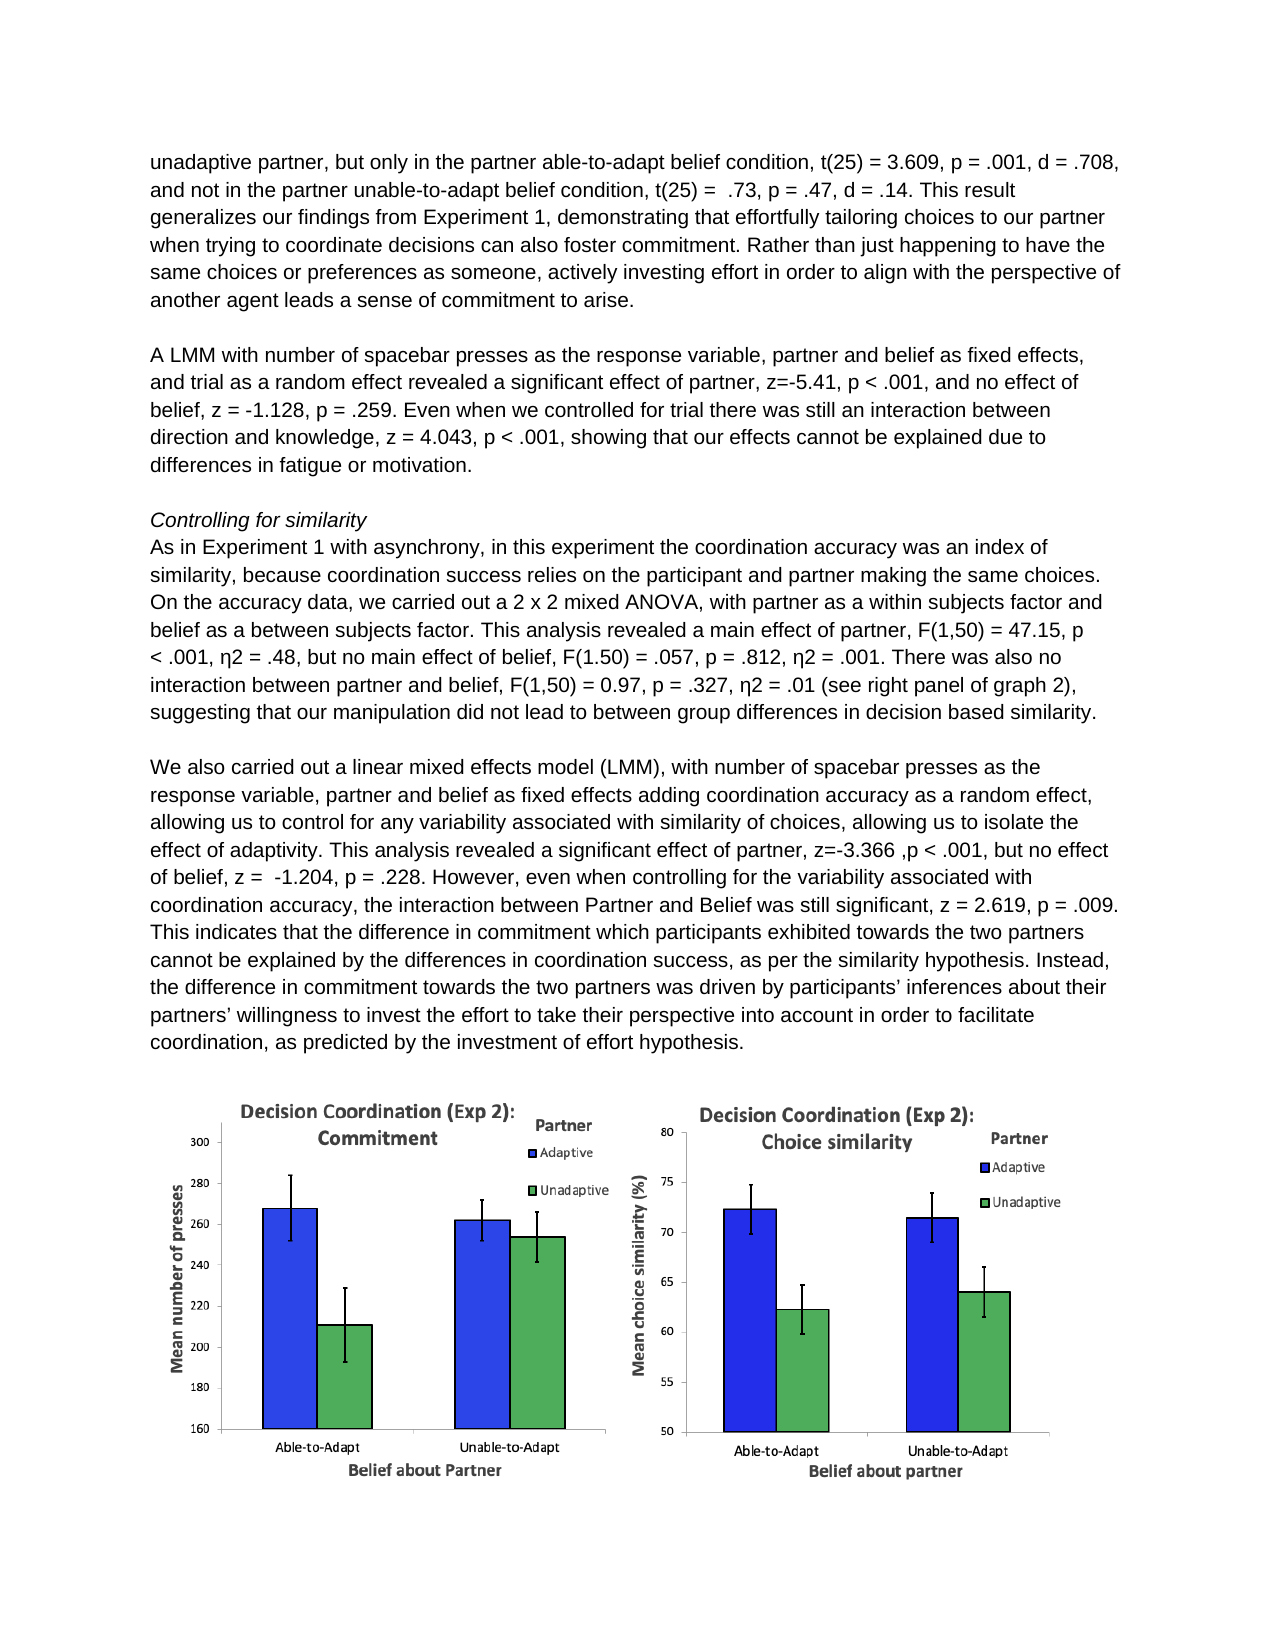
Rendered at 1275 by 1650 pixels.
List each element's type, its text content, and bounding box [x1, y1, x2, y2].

text We also carried out a linear mixed effects model (LMM), with number of spacebar presses as the response variable, partner and belief as fixed effects adding coordination accuracy as a random effect, allowing us to control for any variability associated with similarity of choices, allowing us to isolate the effect of adaptivity. This analysis revealed a significant effect of partner, z=-3.366 ,p < .001, but no effect of belief, z = -1.204, p = .228. However, even when controlling for the variability associated with coordination accuracy, the interaction between Partner and Belief was still significant, z = 2.619, p = .009. This indicates that the difference in commitment which participants exhibited towards the two partners cannot be explained by the differences in coordination success, as per the similarity hypothesis. Instead, the difference in commitment towards the two partners was driven by participants’ inferences about their partners’ willingness to invest the effort to take their perspective into account in order to facilitate coordination, as predicted by the investment of effort hypothesis. [150, 755, 1125, 1054]
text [150, 150, 1125, 311]
picture [150, 1085, 1125, 1490]
text As in Experiment 1 with asynchrony, in this experiment the coordination accuracy was an index of similarity, because coordination success relies on the participant and partner making the same choices. On the accuracy data, we carried out a 2 x 2 mixed ANOVA, with partner as a within subjects factor and belief as a between subjects factor. This analysis revealed a main effect of partner, F(1,50) = 47.15, p < .001, η2 = .48, but no main effect of belief, F(1.50) = .057, p = .812, η2 = .001. There was also no interaction between partner and belief, F(1,50) = 0.97, p = .327, η2 = .01 (see right panel of graph 2), suggesting that our manipulation did not lead to between group differences in decision based similarity. [150, 535, 1125, 724]
text A LMM with number of spacebar presses as the response variable, partner and belief as fixed effects, and trial as a random effect revealed a significant effect of partner, z=-5.41, p < .001, and no effect of belief, z = -1.128, p = .259. Even when we controlled for trial there was still an interaction between direction and knowledge, z = 4.043, p < .001, showing that our effects cannot be explained due to differences in fatigue or motivation. [150, 342, 1125, 476]
text Controlling for similarity [150, 507, 1125, 531]
